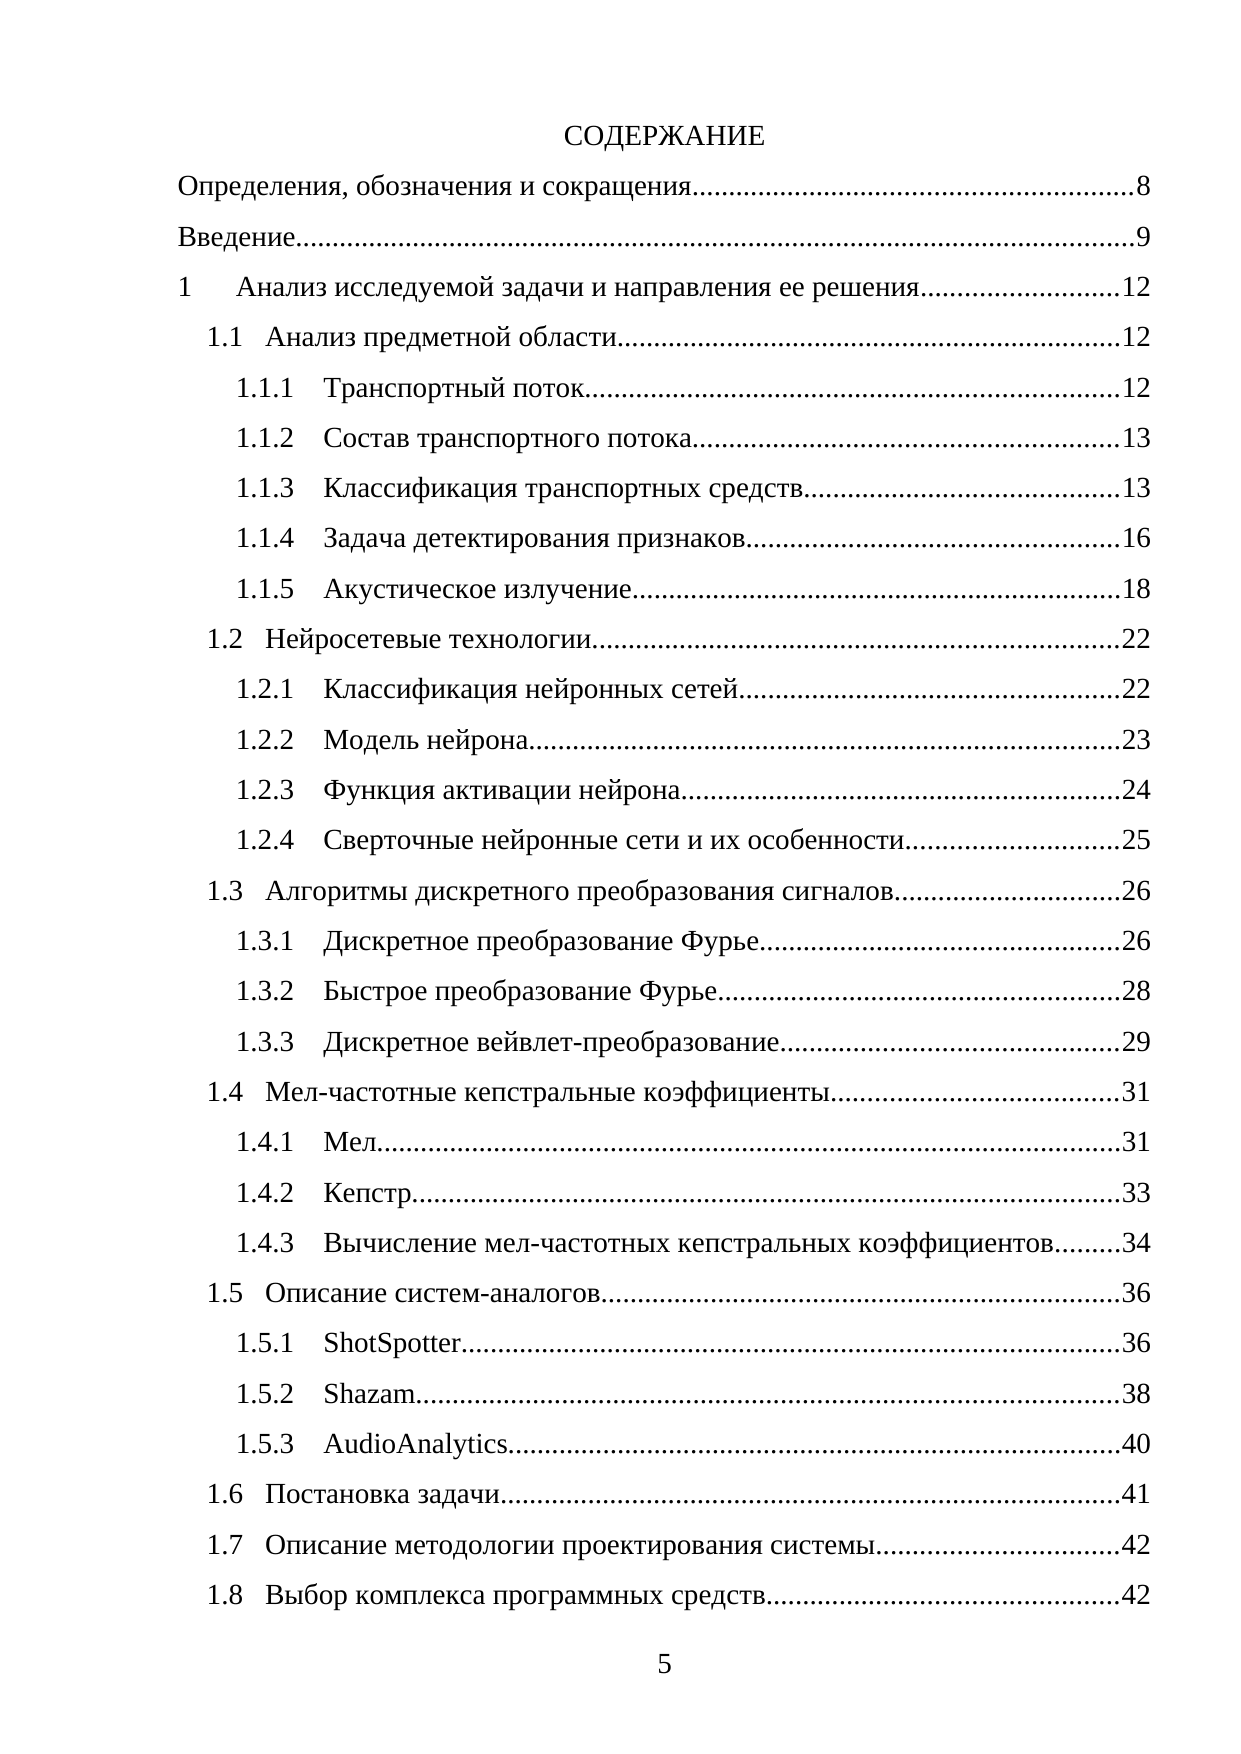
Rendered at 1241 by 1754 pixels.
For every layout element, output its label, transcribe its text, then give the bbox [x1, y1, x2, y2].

text 1.1.5 Акустическое излучение 18 [236, 571, 1152, 604]
text 1.2.4 Сверточные нейронные сети и их особенности 25 [236, 822, 1152, 856]
text 1.5.2 Shazam 38 [236, 1376, 1152, 1409]
text 1.7 Описание методологии проектирования системы 42 [206, 1527, 1152, 1560]
text 1.3.3 Дискретное вейвлет-преобразование 29 [236, 1024, 1152, 1057]
text 1.3.2 Быстрое преобразование Фурье 28 [236, 973, 1152, 1007]
text 1.8 Выбор комплекса программных средств 42 [206, 1577, 1152, 1611]
text 1.2.3 Функция активации нейрона 24 [236, 772, 1152, 806]
text 1.3 Алгоритмы дискретного преобразования сигналов 26 [206, 873, 1152, 906]
subtitle СОДЕРЖАНИЕ [177, 118, 1152, 152]
text 1.1.3 Классификация транспортных средств 13 [236, 470, 1152, 504]
text 1 Анализ исследуемой задачи и направления ее решения 12 [177, 269, 1152, 303]
text 1.4.2 Кепстр 33 [236, 1175, 1152, 1208]
text 1.1.1 Транспортный поток 12 [236, 370, 1152, 403]
text 1.5.3 AudioAnalytics 40 [236, 1426, 1152, 1460]
text 1.5 Описание систем-аналогов 36 [206, 1275, 1152, 1309]
text 1.2 Нейросетевые технологии 22 [206, 621, 1152, 655]
text 1.3.1 Дискретное преобразование Фурье 26 [236, 923, 1152, 957]
text 1.1 Анализ предметной области 12 [206, 319, 1152, 353]
text 1.1.4 Задача детектирования признаков 16 [236, 521, 1152, 554]
text 1.6 Постановка задачи 41 [206, 1477, 1152, 1510]
text 1.2.1 Классификация нейронных сетей 22 [236, 672, 1152, 705]
text 1.4 Мел-частотные кепстральные коэффициенты 31 [206, 1074, 1152, 1108]
text 1.5.1 ShotSpotter 36 [236, 1326, 1152, 1359]
text Определения, обозначения и сокращения 8 [177, 168, 1152, 202]
text 1.1.2 Состав транспортного потока 13 [236, 420, 1152, 453]
text 1.4.1 Мел 31 [236, 1124, 1152, 1158]
text Введение 9 [177, 219, 1152, 252]
text 1.4.3 Вычисление мел-частотных кепстральных коэффициентов 34 [236, 1225, 1152, 1258]
text 1.2.2 Модель нейрона 23 [236, 722, 1152, 755]
